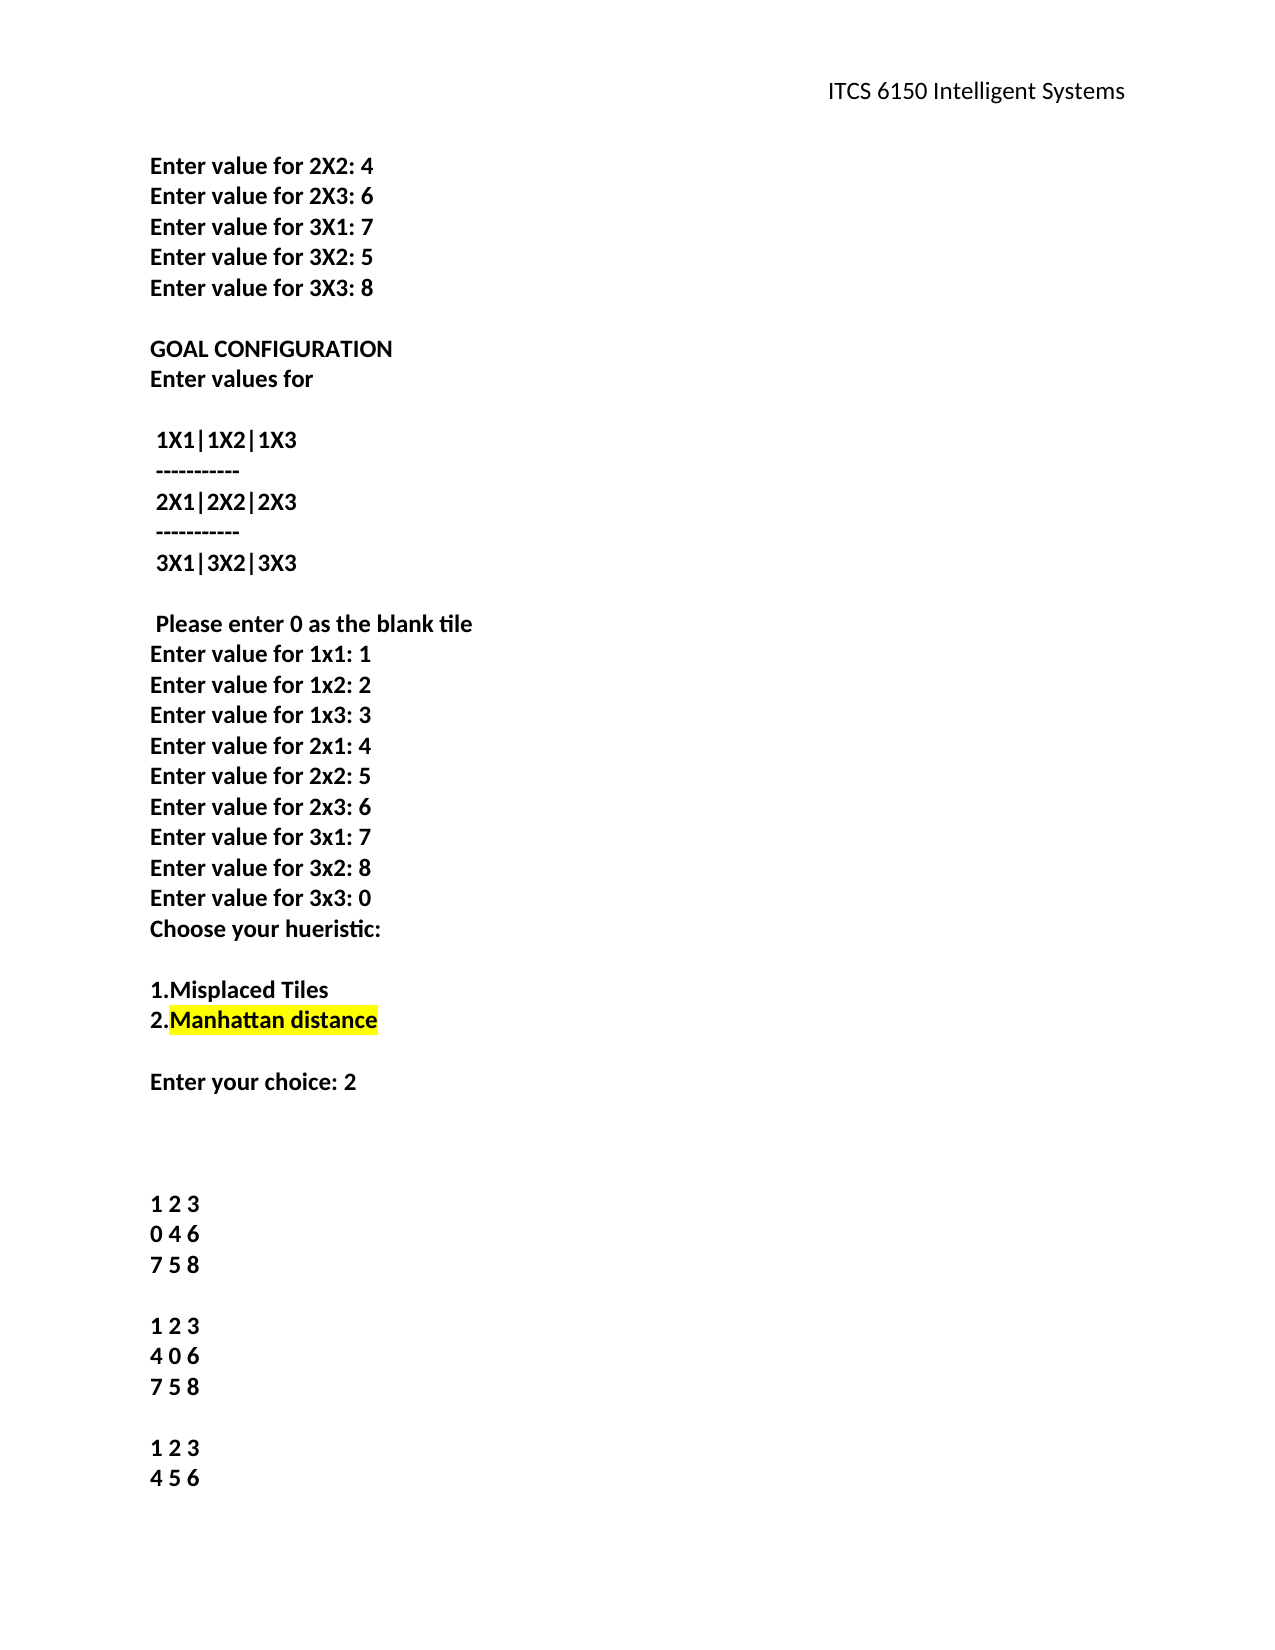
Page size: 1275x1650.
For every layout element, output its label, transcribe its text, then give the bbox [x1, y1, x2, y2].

text Enter value for 3X3: 8 [150, 272, 1125, 303]
text Enter value for 3X2: 5 [150, 242, 1125, 272]
text Enter value for 1x2: 2 [150, 669, 1125, 699]
text ----------- [150, 516, 1125, 547]
text 3X1|3X2|3X3 [150, 547, 1125, 577]
text 1.Misplaced Tiles [150, 974, 1125, 1004]
text Enter value for 3x2: 8 [150, 852, 1125, 882]
text Enter value for 2x3: 6 [150, 791, 1125, 821]
text Choose your hueristic: [150, 913, 1125, 943]
text ----------- [150, 455, 1125, 486]
text 4 0 6 [150, 1340, 1125, 1371]
text Enter value for 2x2: 5 [150, 760, 1125, 791]
text 1 2 3 [150, 1310, 1125, 1340]
text 2.Manhattan distance [150, 1004, 1125, 1035]
text 1X1|1X2|1X3 [150, 425, 1125, 455]
text GOAL CONFIGURATION [150, 333, 1125, 364]
text Enter value for 1x3: 3 [150, 699, 1125, 730]
text Enter your choice: 2 [150, 1066, 1125, 1096]
text Enter value for 3x1: 7 [150, 821, 1125, 852]
text Enter value for 3x3: 0 [150, 882, 1125, 913]
text Enter value for 2X3: 6 [150, 181, 1125, 211]
text Enter value for 3X1: 7 [150, 211, 1125, 242]
text 1 2 3 [150, 1188, 1125, 1218]
text Enter value for 1x1: 1 [150, 638, 1125, 669]
text 2X1|2X2|2X3 [150, 486, 1125, 516]
text Please enter 0 as the blank tile [150, 608, 1125, 638]
text 7 5 8 [150, 1371, 1125, 1401]
text Enter value for 2X2: 4 [150, 150, 1125, 181]
text Enter values for [150, 364, 1125, 394]
text Enter value for 2x1: 4 [150, 730, 1125, 760]
text 0 4 6 [150, 1218, 1125, 1249]
text 7 5 8 [150, 1249, 1125, 1279]
text 4 5 6 [150, 1462, 1125, 1493]
text 1 2 3 [150, 1432, 1125, 1462]
